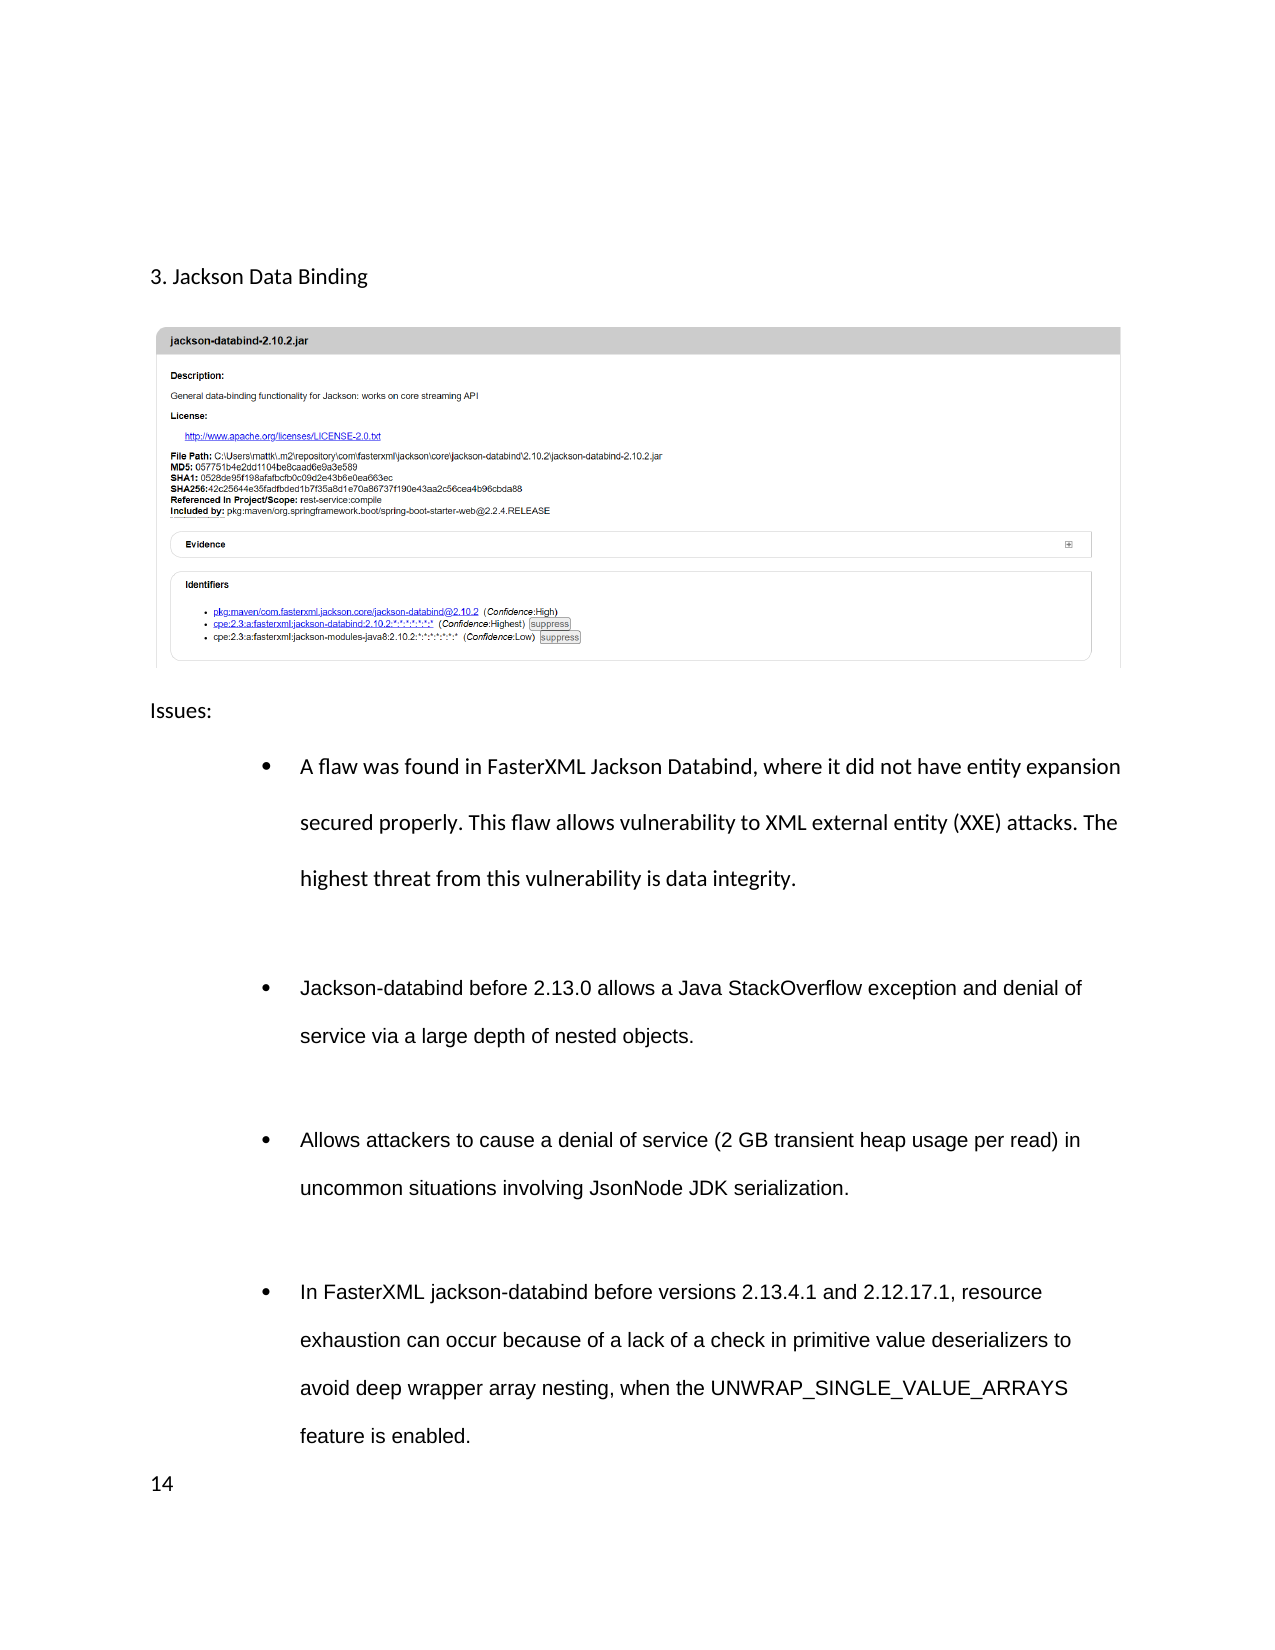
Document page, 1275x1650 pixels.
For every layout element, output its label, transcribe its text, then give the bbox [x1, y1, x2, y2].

text 3. Jackson Data Binding [150, 262, 1125, 290]
picture [150, 318, 1125, 668]
text Issues: [150, 696, 1125, 724]
list A flaw was found in FasterXML Jackson Databind, where it did not have entity expansion secured properly. This flaw allows vulnerability to XML external entity (XXE) attacks. The highest threat from this vulnerability is data integrity. [262, 752, 1125, 892]
list Jackson-databind before 2.13.0 allows a Java StackOverflow exception and denial of service via a large depth of nested objects. [262, 976, 1125, 1048]
list In FasterXML jackson-databind before versions 2.13.4.1 and 2.12.17.1, resource exhaustion can occur because of a lack of a check in primitive value deserializers to avoid deep wrapper array nesting, when the UNWRAP_SINGLE_VALUE_ARRAYS feature is enabled. [262, 1280, 1125, 1448]
list Allows attackers to cause a denial of service (2 GB transient heap usage per read) in uncommon situations involving JsonNode JDK serialization. [262, 1128, 1125, 1200]
